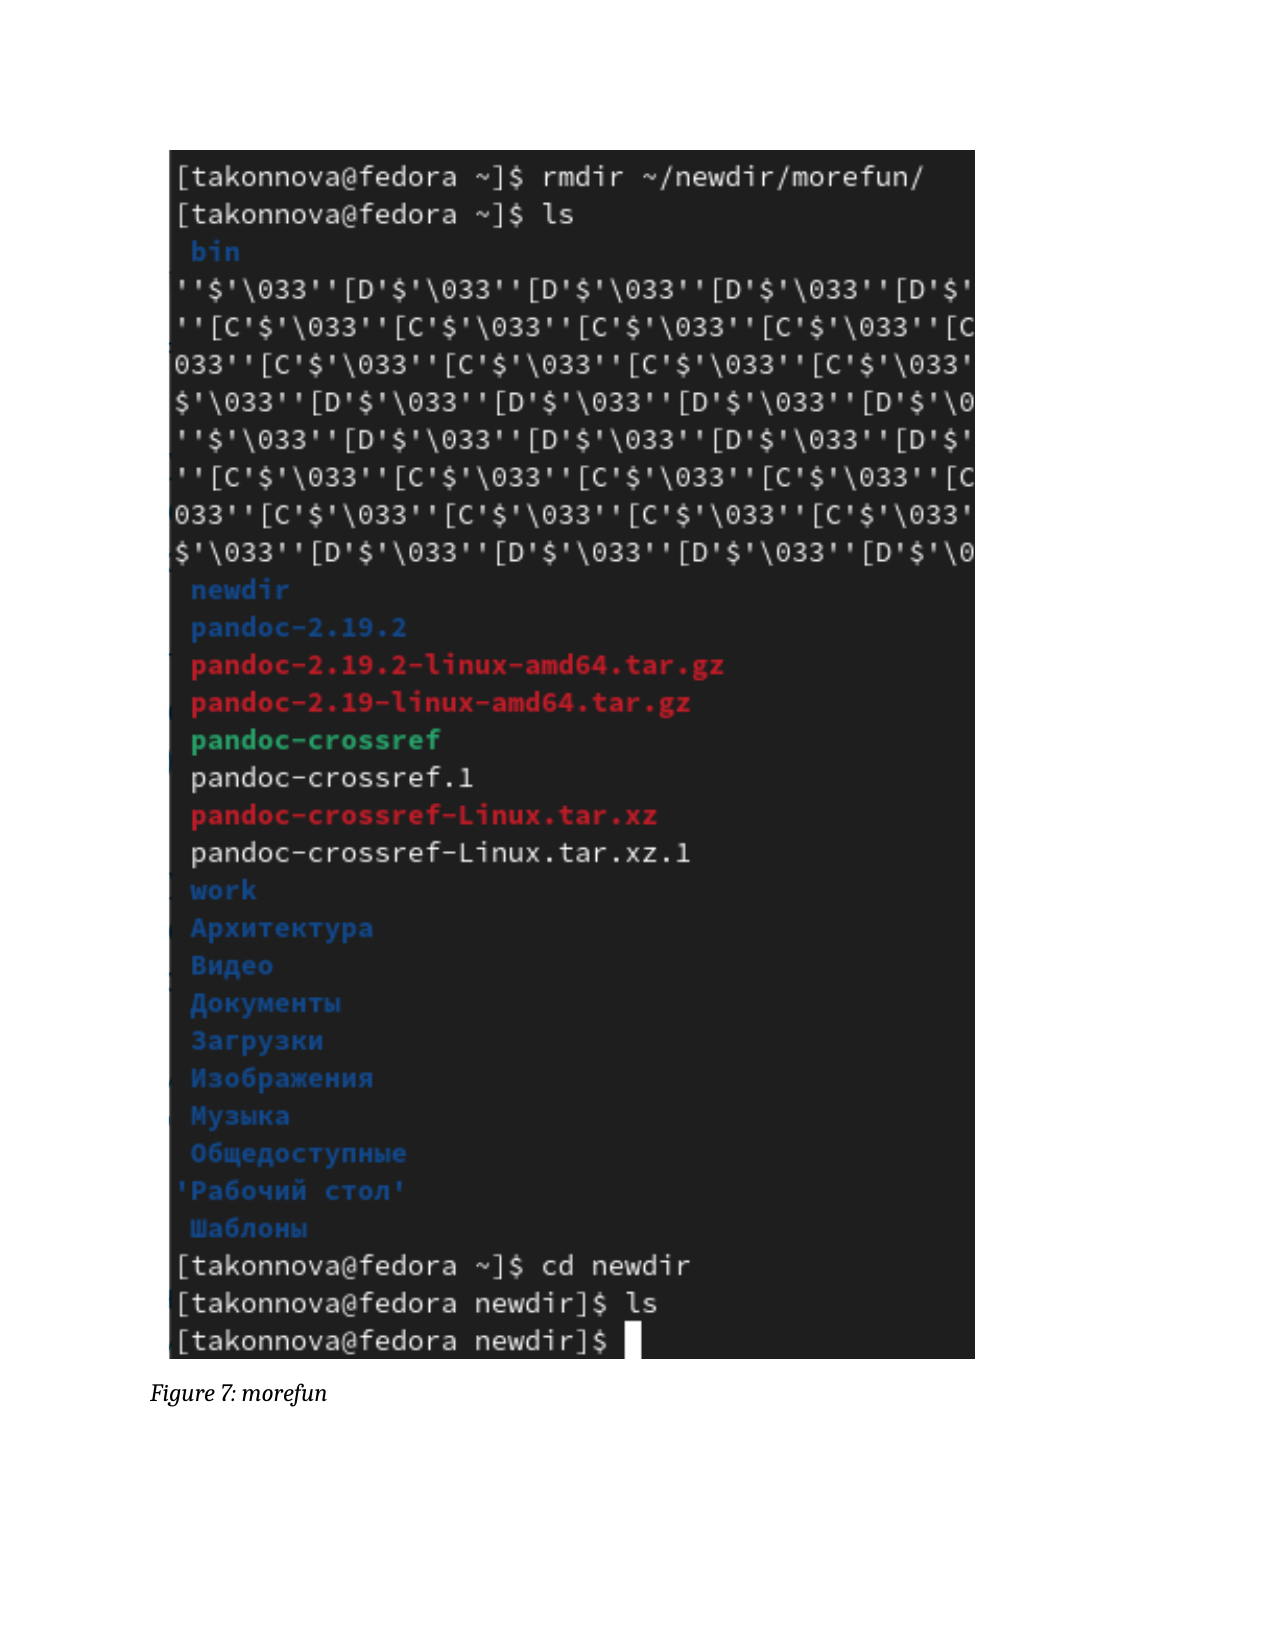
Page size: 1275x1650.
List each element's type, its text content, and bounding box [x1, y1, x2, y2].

picture [168, 150, 975, 1359]
text Figure 7: morefun [150, 1379, 1125, 1408]
